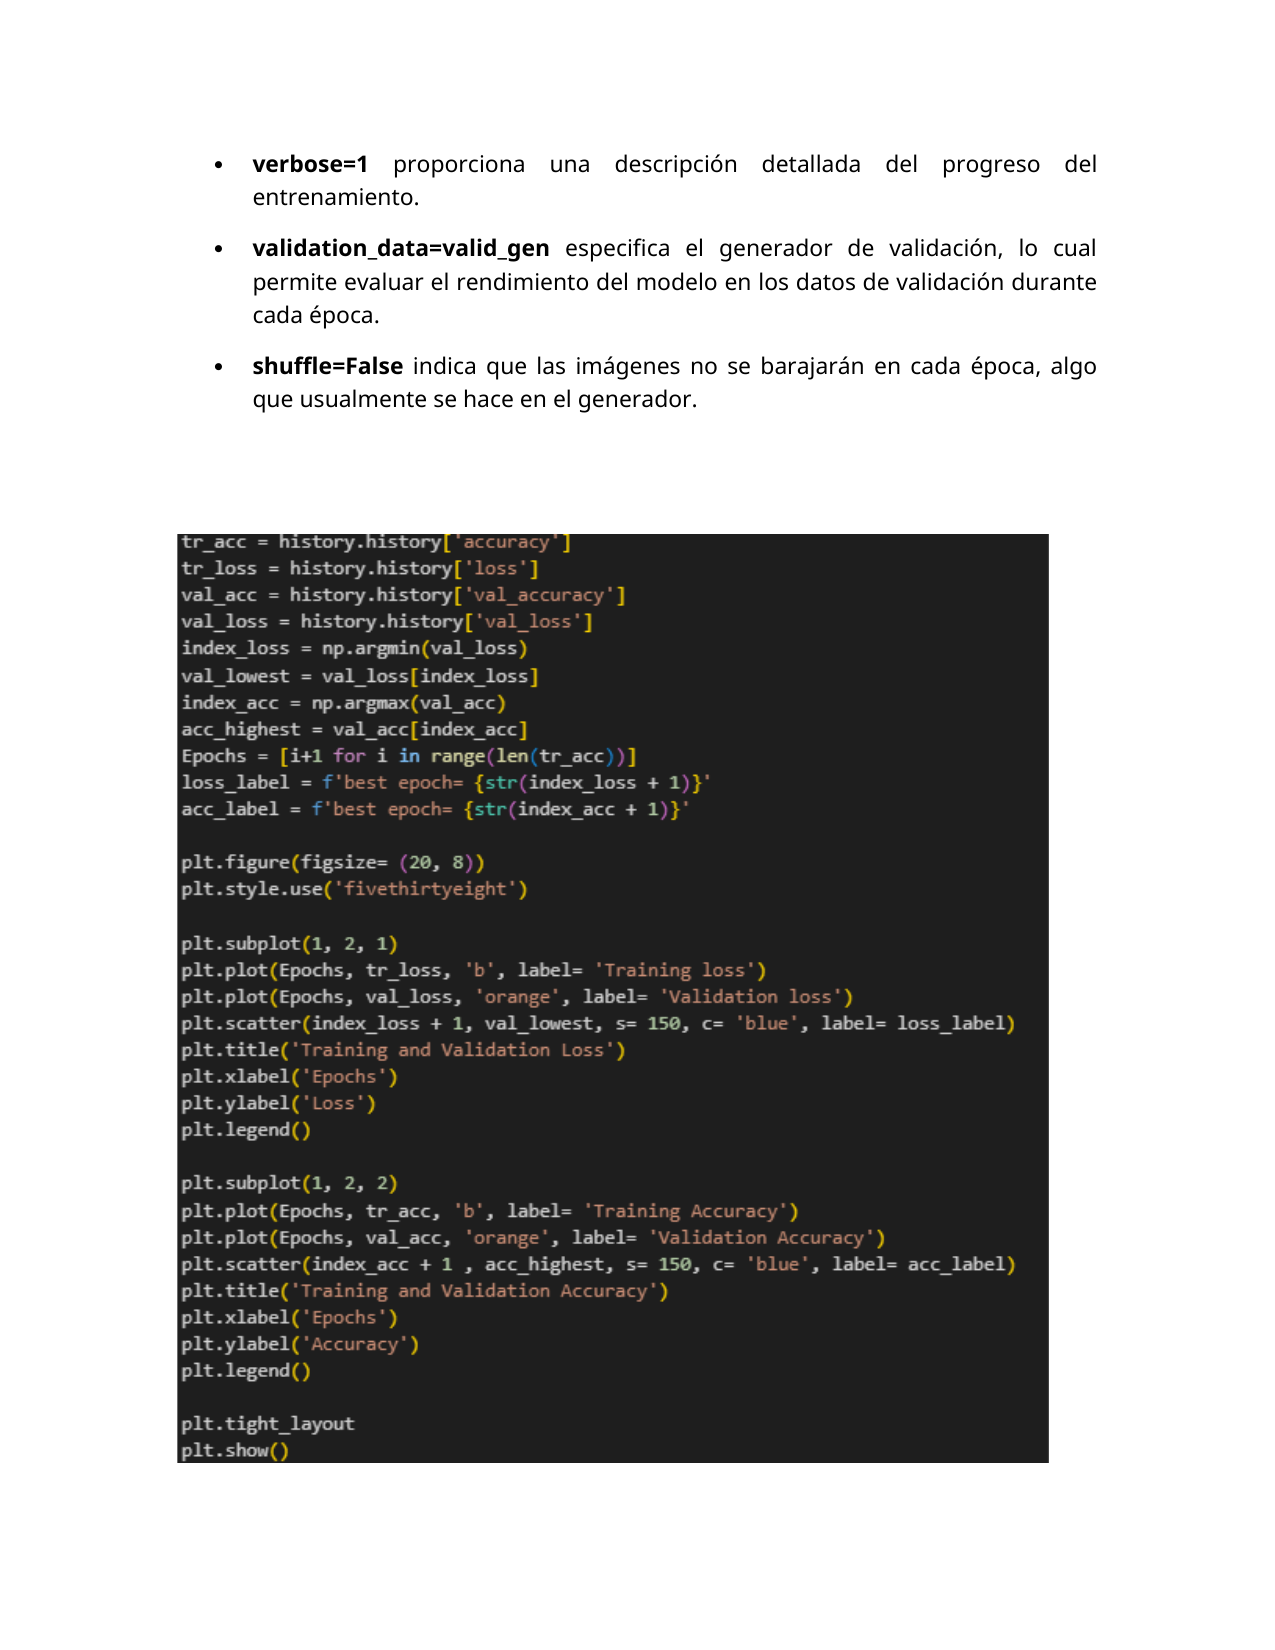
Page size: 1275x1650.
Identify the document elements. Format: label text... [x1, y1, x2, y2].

list validation_data=valid_gen especifica el generador de validación, lo cual permite evaluar el rendimiento del modelo en los datos de validación durante cada época. [215, 232, 1098, 331]
list shuffle=False indica que las imágenes no se barajarán en cada época, algo que usualmente se hace en el generador. [215, 350, 1098, 415]
picture [177, 534, 1049, 1463]
list verbose=1 proporciona una descripción detallada del progreso del entrenamiento. [215, 148, 1098, 213]
